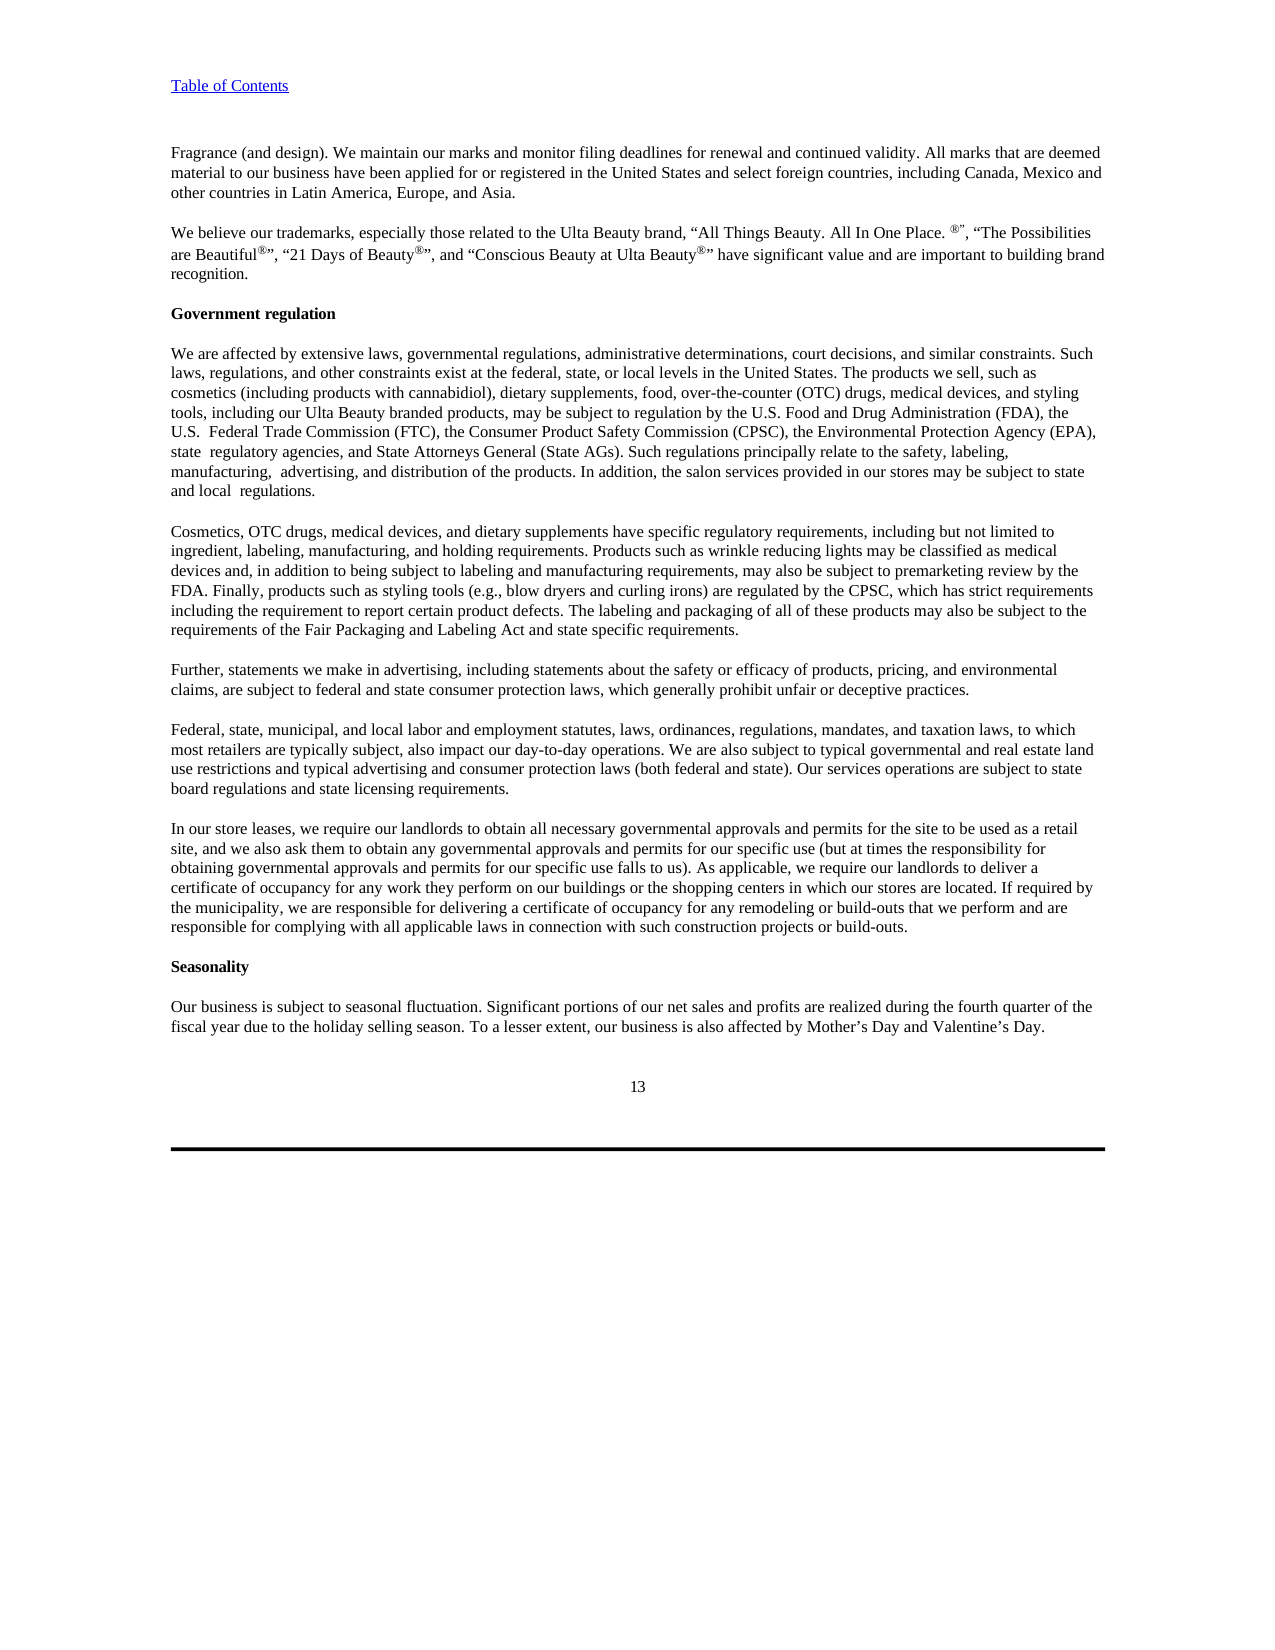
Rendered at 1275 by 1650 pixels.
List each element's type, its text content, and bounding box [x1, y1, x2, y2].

text Fragrance (and design). We maintain our marks and monitor filing deadlines for renewal and continued validity. All marks that are deemed material to our business have been applied for or registered in the United States and select foreign countries, including Canada, Mexico and other countries in Latin America, Europe, and Asia. [171, 143, 1102, 202]
text Further, statements we make in advertising, including statements about the safety or efficacy of products, pricing, and environmental claims, are subject to federal and state consumer protection laws, which generally prohibit unfair or deceptive practices. [171, 660, 1095, 699]
text In our store leases, we require our landlords to obtain all necessary governmental approvals and permits for the site to be used as a retail site, and we also ask them to obtain any governmental approvals and permits for our specific use (but at times the responsibility for obtaining governmental approvals and permits for our specific use falls to us). As applicable, we require our landlords to deliver a certificate of occupancy for any work they perform on our buildings or the shopping centers in which our stores are located. If required by the municipality, we are responsible for delivering a certificate of occupancy for any remodeling or build-outs that we perform and are responsible for complying with all applicable laws in connection with such construction projects or build-outs. [171, 819, 1095, 936]
text Federal, state, municipal, and local labor and employment statutes, laws, ordinances, regulations, mandates, and taxation laws, to which most retailers are typically subject, also impact our day-to-day operations. We are also subject to typical governmental and real estate land use restrictions and typical advertising and consumer protection laws (both federal and state). Our services operations are subject to state board regulations and state licensing requirements. [171, 720, 1102, 798]
text Our business is subject to seasonal fluctuation. Significant portions of our net sales and profits are realized during the fourth quarter of the fiscal year due to the holiday selling season. To a lesser extent, our business is also affected by Mother’s Day and Valentine’s Day. [171, 997, 1102, 1036]
subtitle Government regulation [171, 303, 1200, 323]
text 13 [76, 1077, 1200, 1096]
subtitle Seasonality [171, 957, 1200, 976]
text Cosmetics, OTC drugs, medical devices, and dietary supplements have specific regulatory requirements, including but not limited to ingredient, labeling, manufacturing, and holding requirements. Products such as wrinkle reducing lights may be classified as medical devices and, in addition to being subject to labeling and manufacturing requirements, may also be subject to premarketing review by the FDA. Finally, products such as styling tools (e.g., blow dryers and curling irons) are regulated by the CPSC, which has strict requirements including the requirement to report certain product defects. The labeling and packaging of all of these products may also be subject to the requirements of the Fair Packaging and Labeling Act and state specific requirements. [171, 522, 1102, 639]
text We believe our trademarks, especially those related to the Ulta Beauty brand, “All Things Beauty. All In One Place. ®”, “The Possibilities are Beautiful®”, “21 Days of Beauty®”, and “Conscious Beauty at Ulta Beauty®” have significant value and are important to building brand recognition. [171, 221, 1105, 283]
text We are affected by extensive laws, governmental regulations, administrative determinations, court decisions, and similar constraints. Such laws, regulations, and other constraints exist at the federal, state, or local levels in the United States. The products we sell, such as cosmetics (including products with cannabidiol), dietary supplements, food, over-the-counter (OTC) drugs, medical devices, and styling tools, including our Ulta Beauty branded products, may be subject to regulation by the U.S. Food and Drug Administration (FDA), the U.S. Federal Trade Commission (FTC), the Consumer Product Safety Commission (CPSC), the Environmental Protection Agency (EPA), state regulatory agencies, and State Attorneys General (State AGs). Such regulations principally relate to the safety, labeling, manufacturing, advertising, and distribution of the products. In addition, the salon services provided in our stores may be subject to state and local regulations. [171, 343, 1101, 500]
